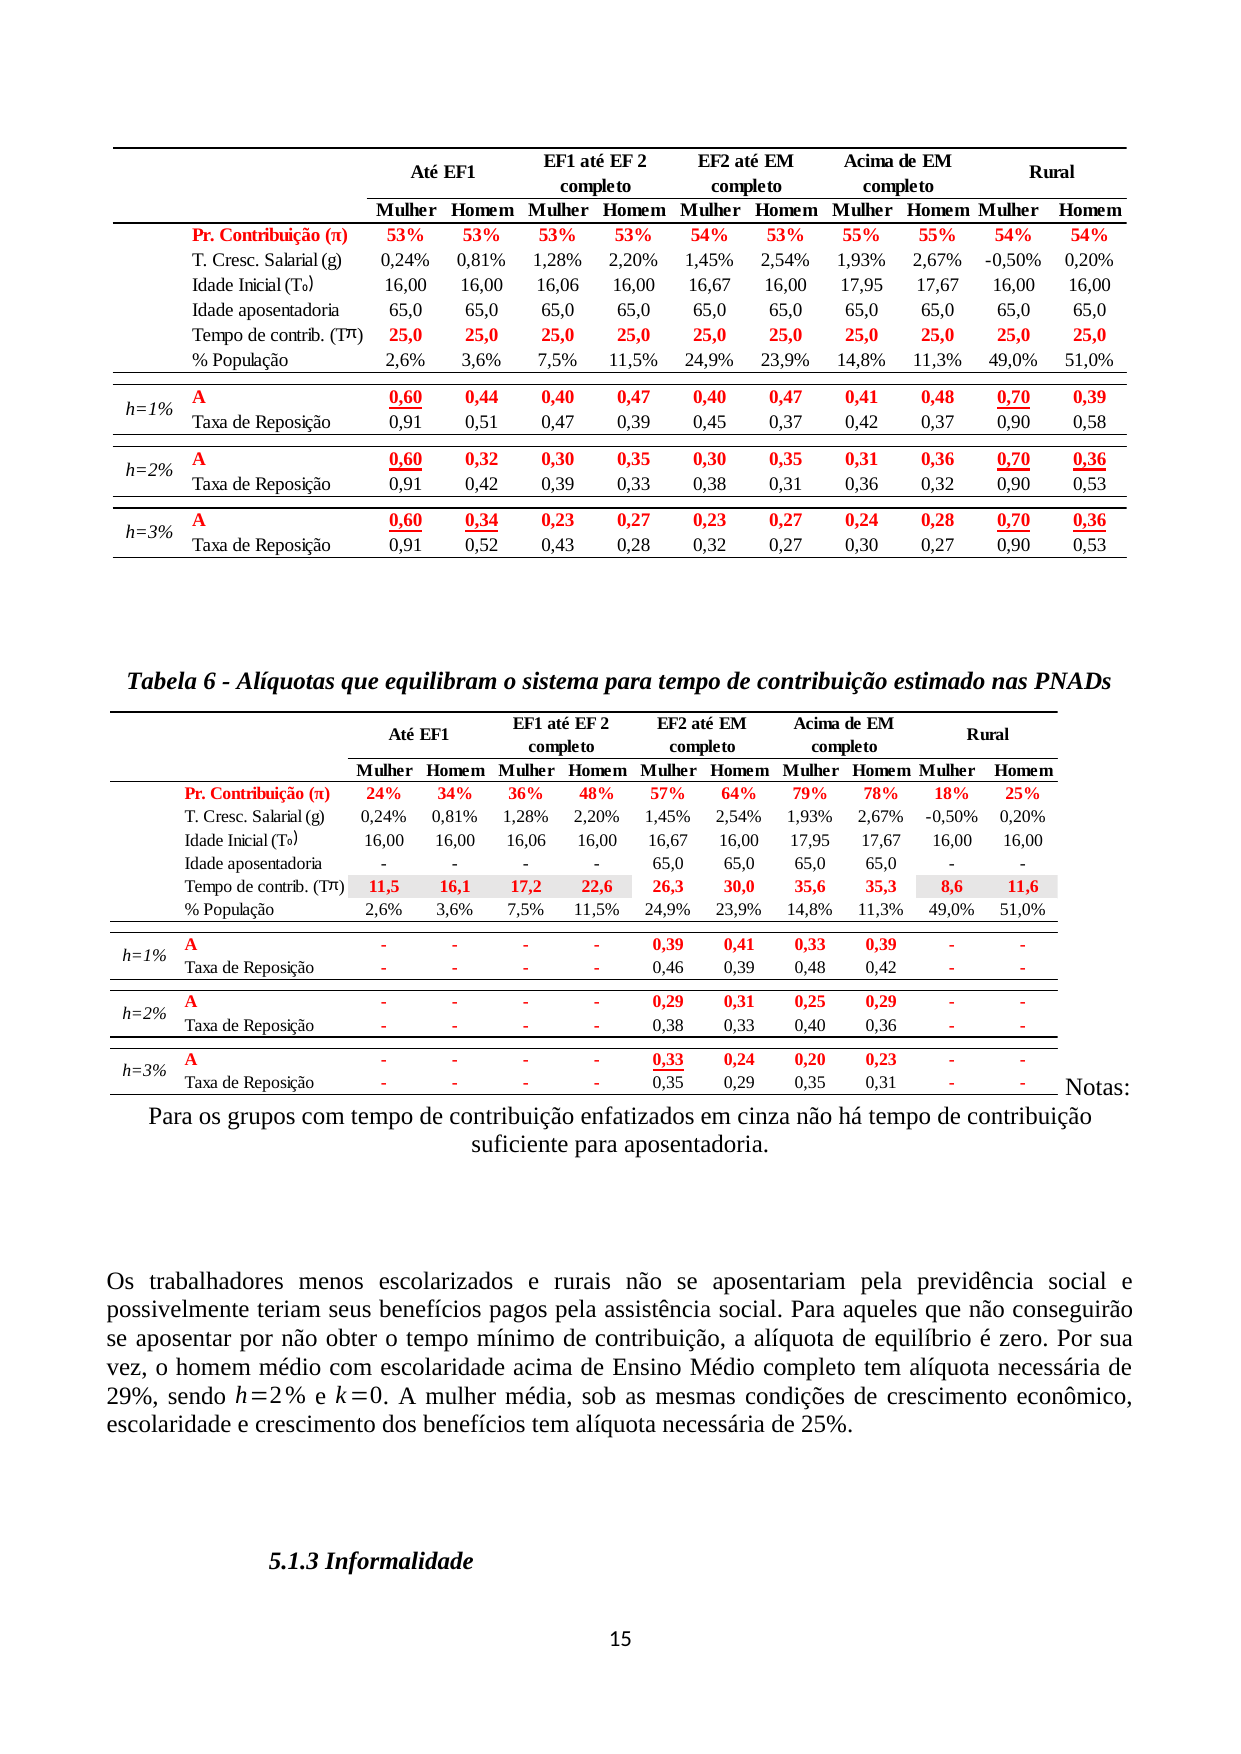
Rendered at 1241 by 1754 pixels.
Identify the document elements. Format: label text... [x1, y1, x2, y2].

text Tabela 6 - Alíquotas que equilibram o sistema para tempo de contribuição estimado nas PNADs [106, 666, 1134, 695]
text 5.1.3 Informalidade [254, 1546, 1134, 1574]
text Os trabalhadores menos escolarizados e rurais não se aposentariam pela previdência social e possivelmente teriam seus benefícios pagos pela assistência social. Para aqueles que não conseguirão se aposentar por não obter o tempo mínimo de contribuição, a alíquota de equilíbrio é zero. Por sua vez, o homem médio com escolaridade acima de Ensino Médio completo tem alíquota necessária de 29%, sendo e . A mulher média, sob as mesmas condições de crescimento econômico, escolaridade e crescimento dos benefícios tem alíquota necessária de 25%. [106, 1266, 1134, 1438]
text Notas: Para os grupos com tempo de contribuição enfatizados em cinza não há tempo de contribuição suficiente para aposentadoria. [106, 711, 1134, 1158]
